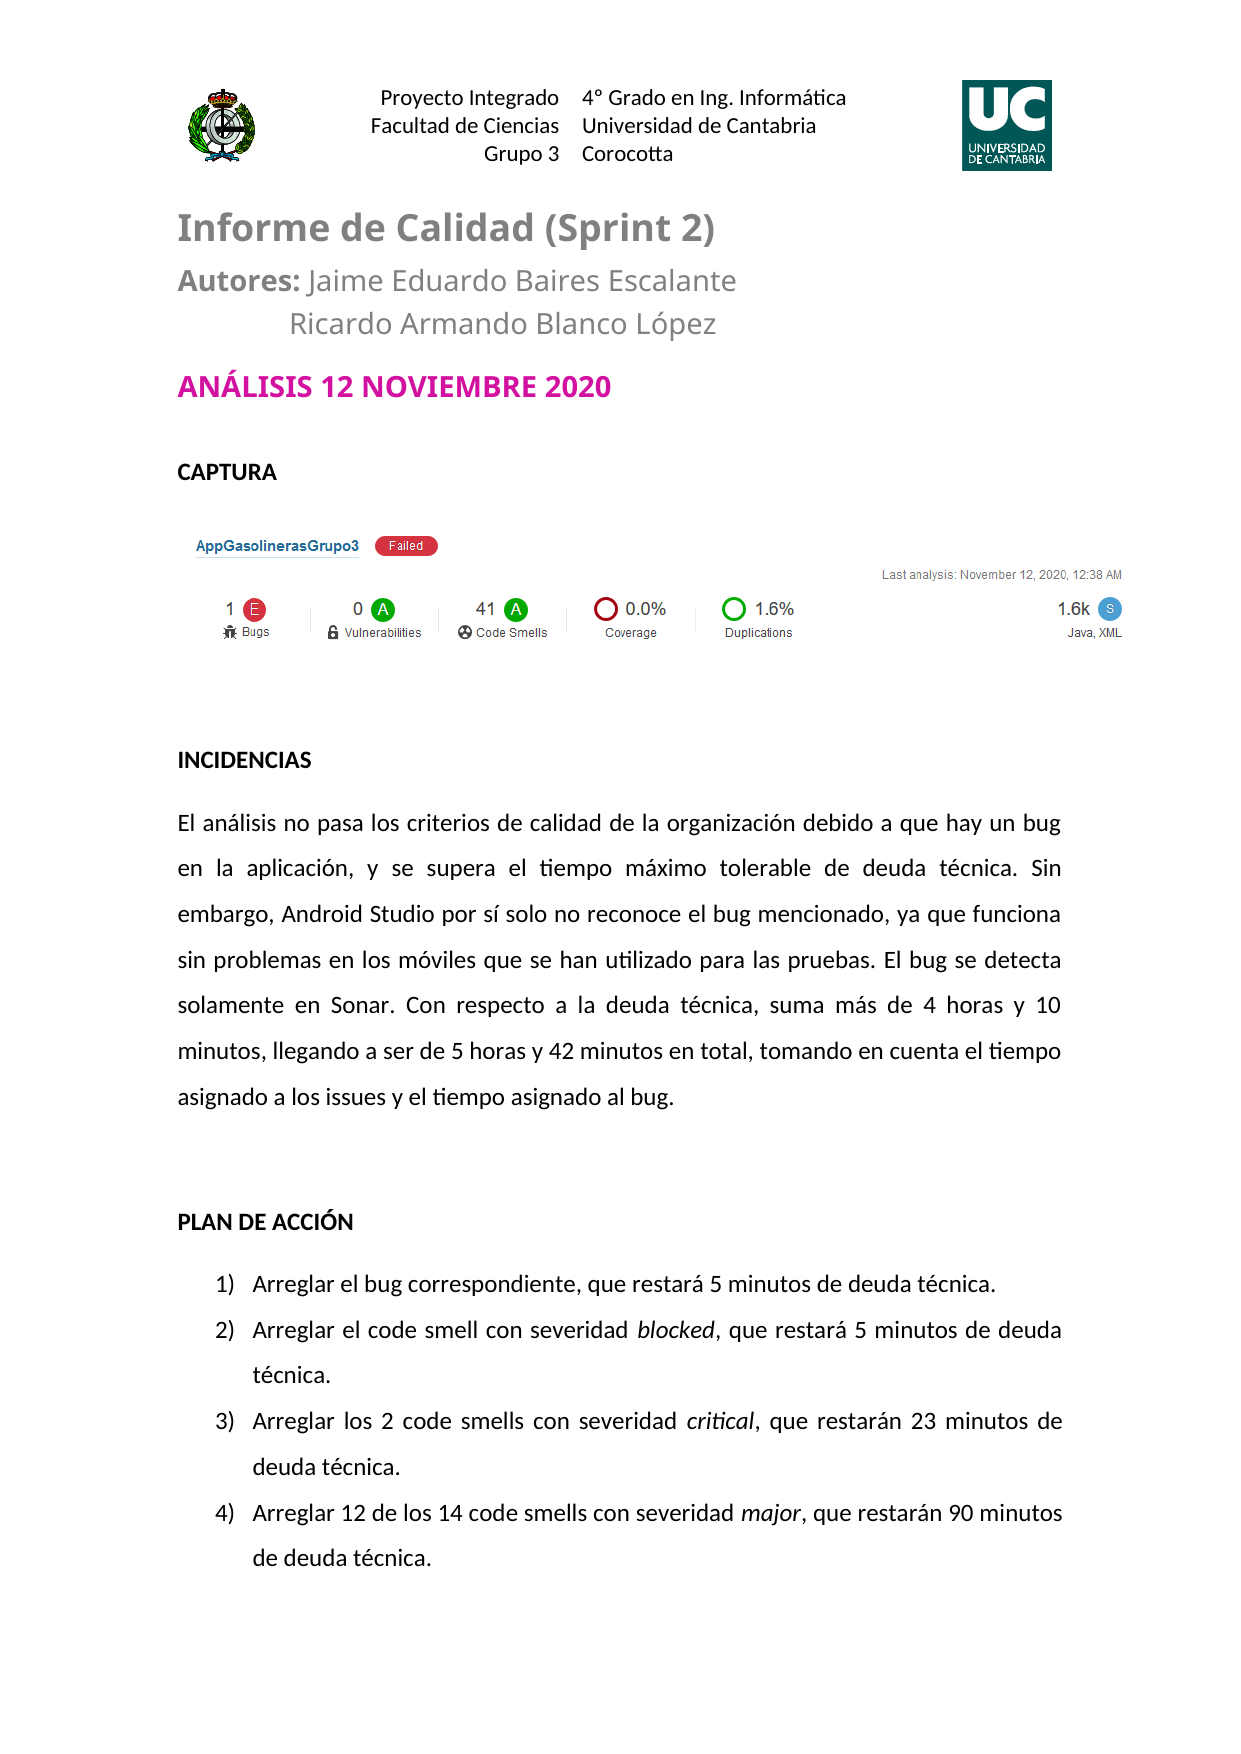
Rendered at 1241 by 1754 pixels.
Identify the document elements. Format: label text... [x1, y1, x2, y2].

list Arreglar los 2 code smells con severidad critical, que restarán 23 minutos de deuda técnica. [215, 1405, 1063, 1482]
list Arreglar 12 de los 14 code smells con severidad major, que restarán 90 minutos de deuda técnica. [215, 1497, 1063, 1573]
text INCIDENCIAS [177, 744, 1063, 775]
picture [177, 518, 1139, 652]
list Arreglar el code smell con severidad blocked, que restará 5 minutos de deuda técnica. [215, 1314, 1063, 1390]
text PLAN DE ACCIÓN [177, 1206, 1063, 1236]
subtitle ANÁLISIS 12 NOVIEMBRE 2020 [177, 366, 1063, 406]
list Arreglar el bug correspondiente, que restará 5 minutos de deuda técnica. [215, 1268, 1063, 1299]
text El análisis no pasa los criterios de calidad de la organización debido a que hay un bug en la aplicación, y se supera el tiempo máximo tolerable de deuda técnica. Sin embargo, Android Studio por sí solo no reconoce el bug mencionado, ya que funciona sin problemas en los móviles que se han utilizado para las pruebas. El bug se detecta solamente en Sonar. Con respecto a la deuda técnica, suma más de 4 horas y 10 minutos, llegando a ser de 5 horas y 42 minutos en total, tomando en cuenta el tiempo asignado a los issues y el tiempo asignado al bug. [177, 807, 1063, 1112]
text CAPTURA [177, 456, 1063, 486]
